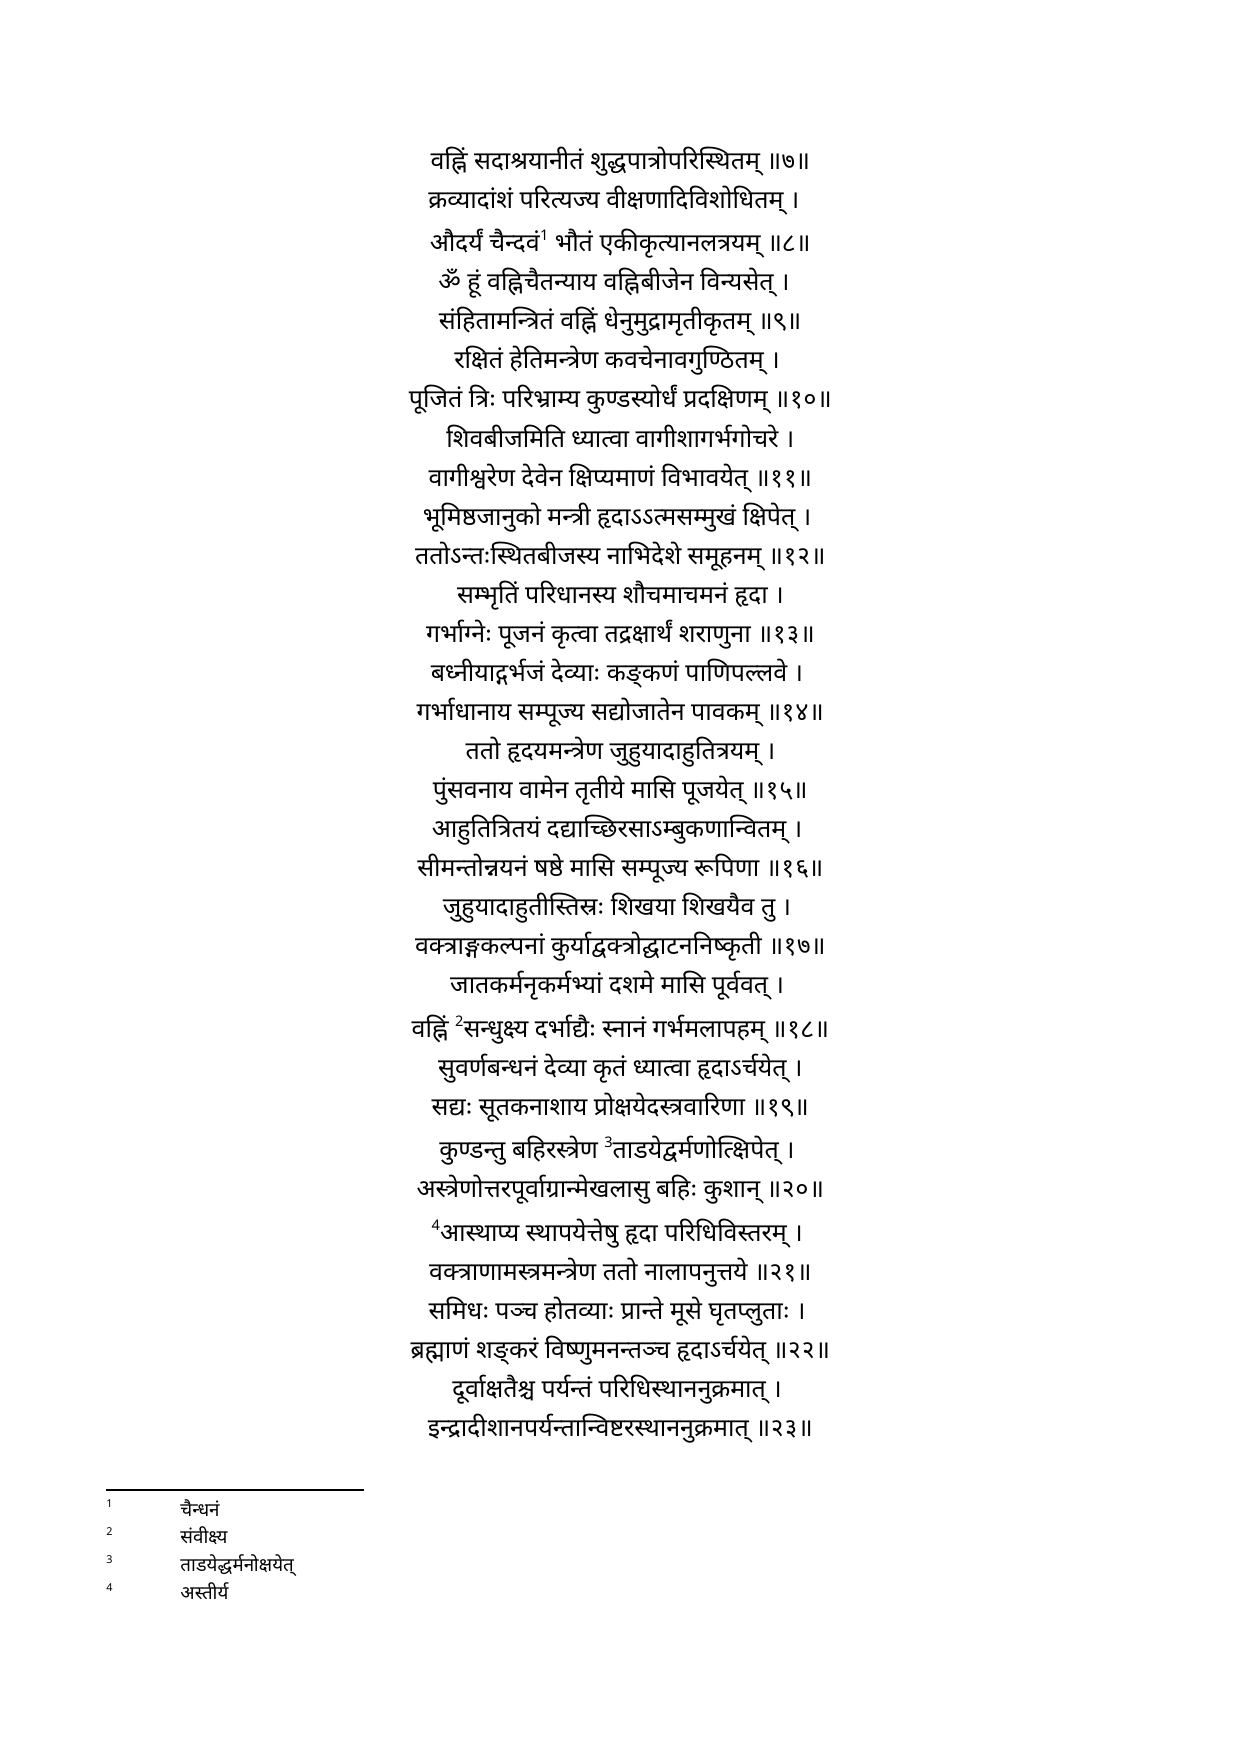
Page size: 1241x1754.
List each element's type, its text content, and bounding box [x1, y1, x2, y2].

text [106, 1214, 1134, 1447]
text शिवबीजमिति ध्यात्वा वागीशागर्भगोचरे । वागीश्वरेण देवेन क्षिप्यमाणं विभावयेत् ॥११॥ भूमिष्ठजानुको मन्त्री हृदाऽऽत्मसम्मुखं क्षिपेत् । ततोऽन्तःस्थितबीजस्य नाभिदेशे समूहनम् ॥१२॥ सम्भृतिं परिधानस्य शौचमाचमनं हृदा । गर्भाग्नेः पूजनं कृत्वा तद्रक्षार्थं शराणुना ॥१३॥ बध्नीयाद्गर्भजं देव्याः कङ्कणं पाणिपल्लवे । गर्भाधानाय सम्पूज्य सद्योजातेन पावकम् ॥१४॥ ततो हृदयमन्त्रेण जुहुयादाहुतित्रयम् । पुंसवनाय वामेन तृतीये मासि पूजयेत् ॥१५॥ आहुतित्रितयं दद्याच्छिरसाऽम्बुकणान्वितम् । सीमन्तोन्नयनं षष्ठे मासि सम्पूज्य रूपिणा ॥१६॥ जुहुयादाहुतीस्तिस्रः शिखया शिखयैव तु । वक्त्राङ्गकल्पनां कुर्याद्वक्त्रोद्घाटननिष्कृती ॥१७॥ जातकर्मनृकर्मभ्यां दशमे मासि पूर्ववत् । वह्निं सन्धुक्ष्य दर्भाद्यैः स्नानं गर्भमलापहम् ॥१८॥ सुवर्णबन्धनं देव्या कृतं ध्यात्वा हृदाऽर्चयेत् । सद्यः सूतकनाशाय प्रोक्षयेदस्त्रवारिणा ॥१९॥ कुण्डन्तु बहिरस्त्रेण ताडयेद्वर्मणोत्क्षिपेत् । अस्त्रेणोत्तरपूर्वाग्रान्मेखलासु बहिः कुशान् ॥२०॥ [106, 424, 1134, 1208]
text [106, 147, 1134, 418]
